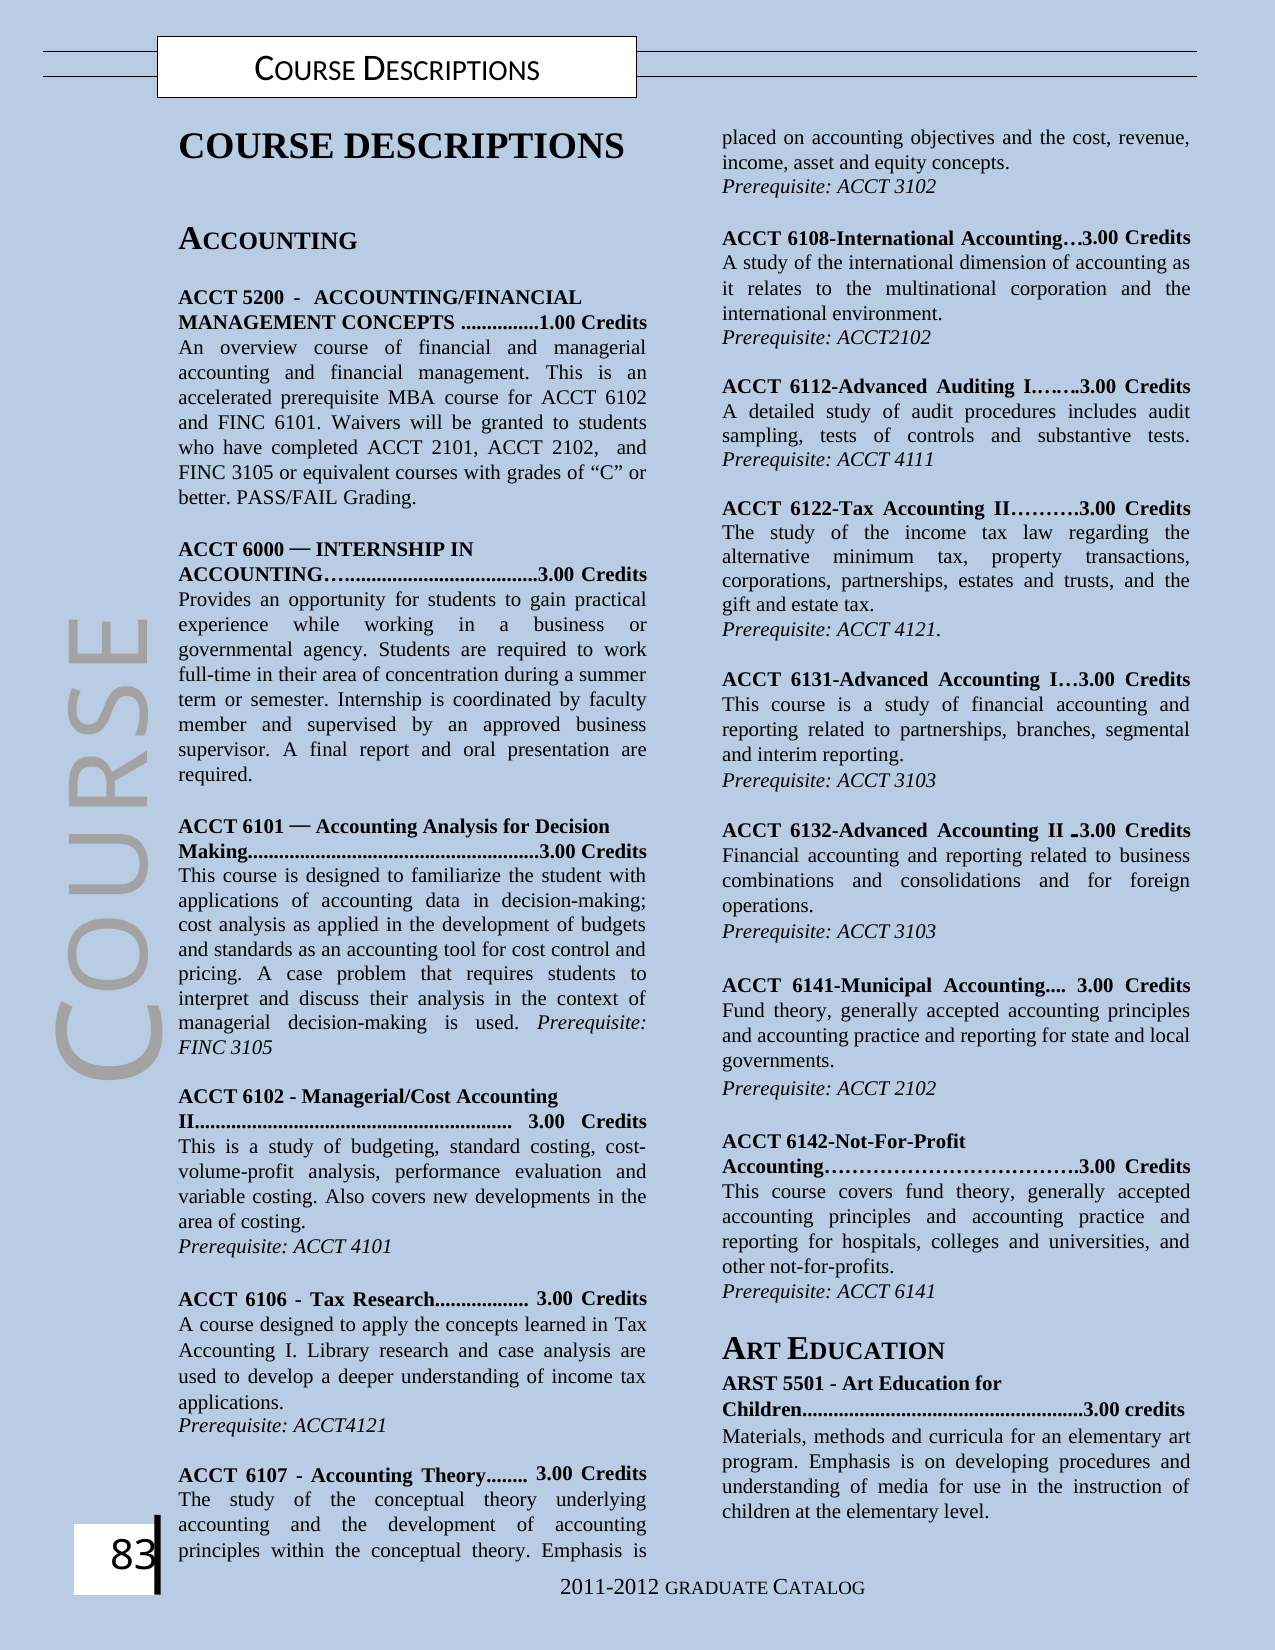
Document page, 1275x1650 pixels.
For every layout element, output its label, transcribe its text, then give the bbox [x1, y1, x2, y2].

text Accounting……………………………….3.00 Credits This course covers fund theory, generally accepted accounting principles and accounting practice and reporting for hospitals, colleges and universities, and other not-for-profits. [722, 1154, 1191, 1278]
text ACCT 6000 — INTERNSHIP IN [178, 535, 647, 561]
text MANAGEMENT CONCEPTS ...............1.00 Credits An overview course of financial and managerial accounting and financial management. This is an accelerated prerequisite MBA course for ACCT 6102 and FINC 6101. Waivers will be granted to students who have completed ACCT 2101, ACCT 2102, and FINC 3105 or equivalent courses with grades of “C” or better. PASS/FAIL Grading. [178, 310, 647, 509]
text Prerequisite: ACCT 2102 [722, 1076, 1191, 1100]
text ACCT 6122-Tax Accounting II……….3.00 Credits The study of the income tax law regarding the alternative minimum tax, property transactions, corporations, partnerships, estates and trusts, and the gift and estate tax. [722, 496, 1191, 616]
text Children......................................................3.00 credits [722, 1397, 1191, 1421]
text ACCT 6132-Advanced Accounting II ...3.00 Credits Financial accounting and reporting related to business combinations and consolidations and for foreign operations. [722, 818, 1191, 917]
text ACCT 6112-Advanced Auditing I.…….3.00 Credits A detailed study of audit procedures includes audit sampling, tests of controls and substantive tests. Prerequisite: ACCT 4111 [722, 374, 1191, 471]
text ACCOUNTING [178, 226, 647, 255]
text Prerequisite: ACCT 3103 [722, 919, 1191, 943]
text ACCT 6107 - Accounting Theory........ 3.00 Credits The study of the conceptual theory underlying accounting and the development of accounting principles within the conceptual theory. Emphasis is placed on accounting objectives and the cost, revenue, income, asset and equity concepts. [722, 124, 1191, 175]
text ARST 5501 - Art Education for [722, 1370, 1191, 1394]
text Prerequisite: ACCT4121 [178, 1414, 647, 1437]
text ACCT 6108-International Accounting…3.00 Credits A study of the international dimension of accounting as it relates to the multinational corporation and the international environment. [722, 224, 1191, 326]
text ACCT 6101 — Accounting Analysis for Decision [178, 812, 647, 838]
text ACCT 6102 - Managerial/Cost Accounting [178, 1084, 647, 1108]
text Prerequisite: ACCT 4101 [178, 1234, 647, 1258]
text ACCT 6142-Not-For-Profit [722, 1129, 1191, 1153]
text Prerequisite: ACCT 4121. [722, 617, 1191, 641]
text Making........................................................3.00 Credits This course is designed to familiarize the student with applications of accounting data in decision-making; cost analysis as applied in the development of budgets and standards as an accounting tool for cost control and pricing. A case problem that requires students to interpret and discuss their analysis in the context of managerial decision-making is used. Prerequisite: FINC 3105 [178, 839, 647, 1059]
text ART EDUCATION [722, 1329, 1191, 1367]
text Prerequisite: ACCT2102 [722, 326, 1191, 349]
text ACCT 5200 - ACCOUNTING/FINANCIAL [178, 285, 647, 309]
subtitle COURSE DESCRIPTIONS [178, 124, 647, 167]
text ACCT 6107 - Accounting Theory........ 3.00 Credits The study of the conceptual theory underlying accounting and the development of accounting principles within the conceptual theory. Emphasis is placed on accounting objectives and the cost, revenue, income, asset and equity concepts. [178, 1460, 647, 1562]
text Materials, methods and curricula for an elementary art program. Emphasis is on developing procedures and understanding of media for use in the instruction of children at the elementary level. [722, 1424, 1191, 1523]
text Prerequisite: ACCT 3102 [722, 175, 1191, 198]
text II............................................................. 3.00 Credits This is a study of budgeting, standard costing, cost-volume-profit analysis, performance evaluation and variable costing. Also covers new developments in the area of costing. [178, 1109, 647, 1233]
text Prerequisite: ACCT 6141 [722, 1279, 1191, 1303]
text Prerequisite: ACCT 3103 [722, 768, 1191, 792]
text ACCT 6141-Municipal Accounting.... 3.00 Credits Fund theory, generally accepted accounting principles and accounting practice and reporting for state and local governments. [722, 973, 1191, 1072]
text ACCOUNTING….....................................3.00 Credits Provides an opportunity for students to gain practical experience while working in a business or governmental agency. Students are required to work full-time in their area of concentration during a summer term or semester. Internship is coordinated by faculty member and supervised by an approved business supervisor. A final report and oral presentation are required. [178, 562, 647, 786]
text ACCT 6106 - Tax Research.................. 3.00 Credits A course designed to apply the concepts learned in Tax Accounting I. Library research and case analysis are used to develop a deeper understanding of income tax applications. [178, 1285, 647, 1414]
text ACCT 6131-Advanced Accounting I…3.00 Credits This course is a study of financial accounting and reporting related to partnerships, branches, segmental and interim reporting. [722, 667, 1191, 766]
